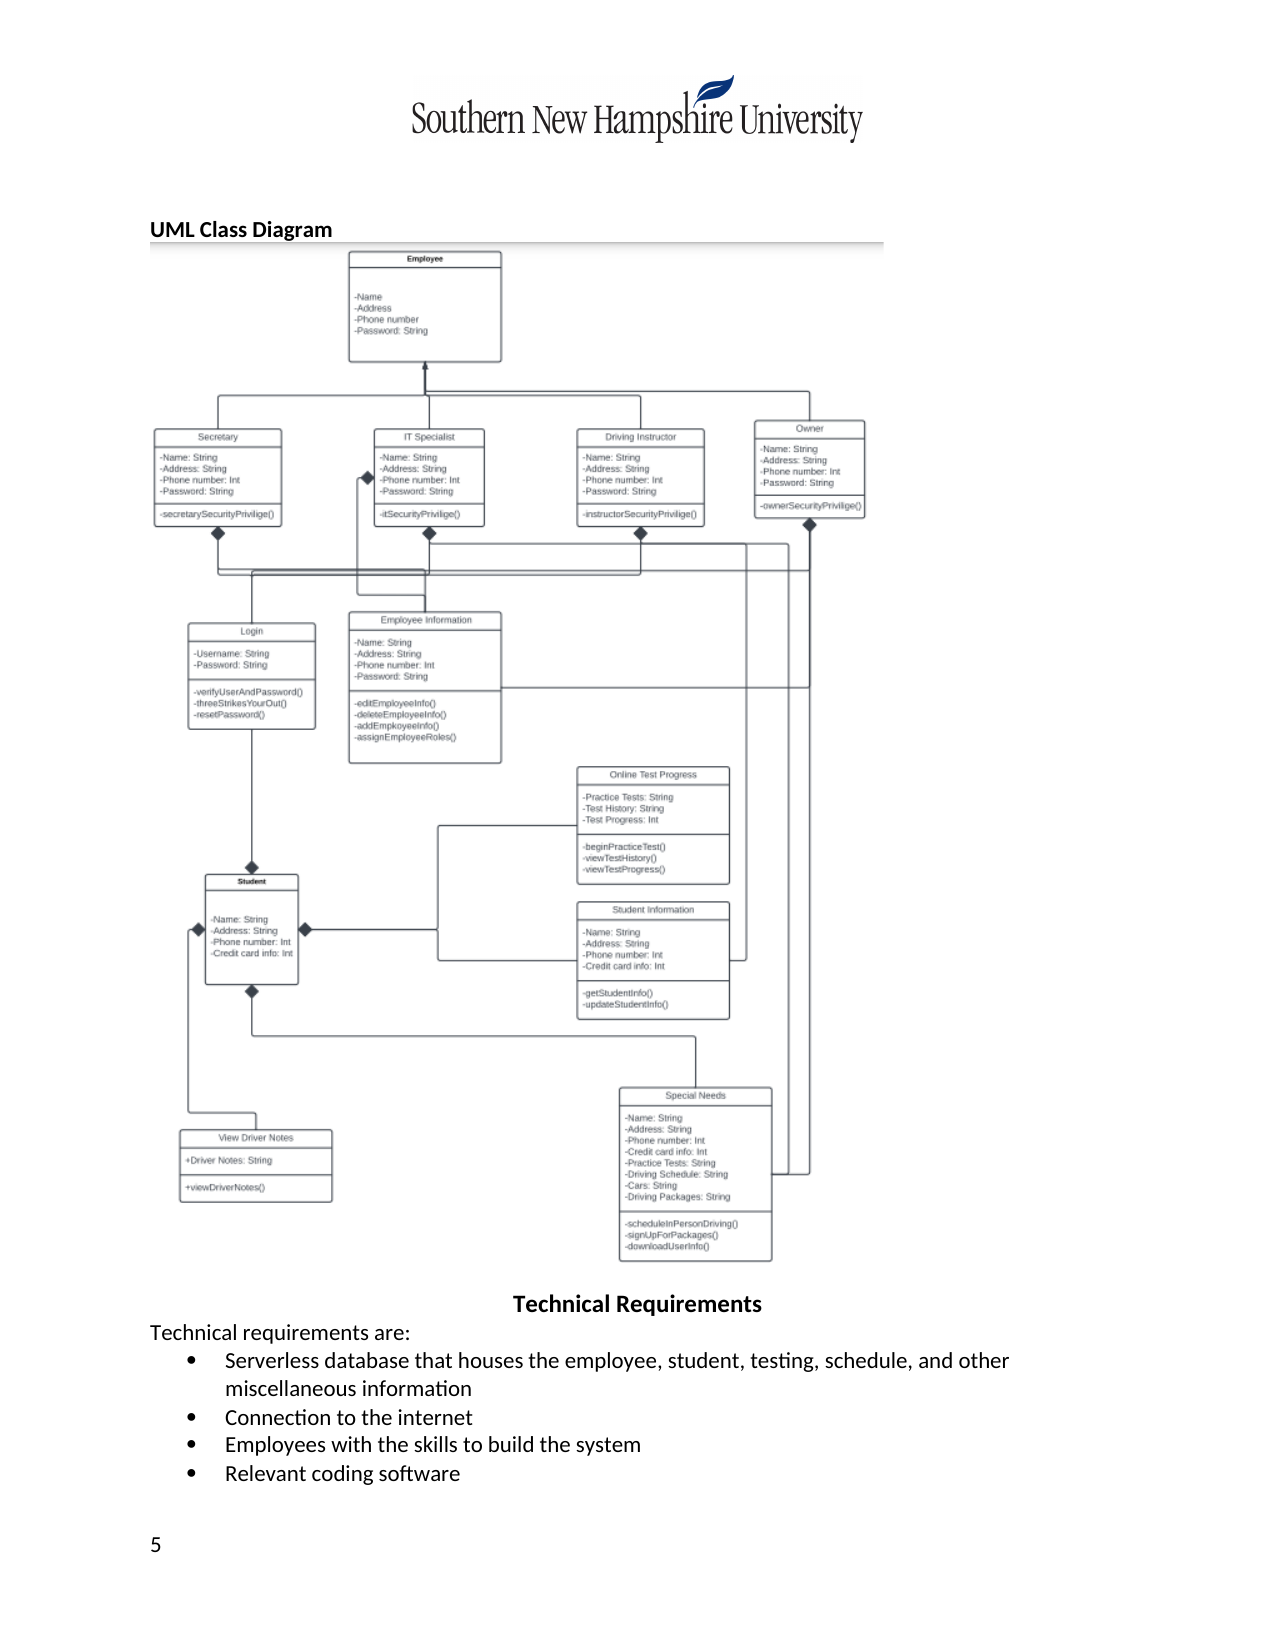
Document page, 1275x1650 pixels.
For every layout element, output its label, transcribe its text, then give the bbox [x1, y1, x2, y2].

list Serverless database that houses the employee, student, testing, schedule, and other miscellaneous information [187, 1347, 1125, 1403]
subtitle Technical Requirements [150, 1288, 1125, 1318]
list Relevant coding software [187, 1459, 1125, 1487]
text Technical requirements are: [150, 1318, 1125, 1347]
list Employees with the skills to build the system [187, 1431, 1125, 1459]
list Connection to the internet [187, 1403, 1125, 1431]
picture [412, 75, 863, 143]
picture [150, 242, 884, 1263]
subtitle UML Class Diagram [150, 215, 1125, 243]
